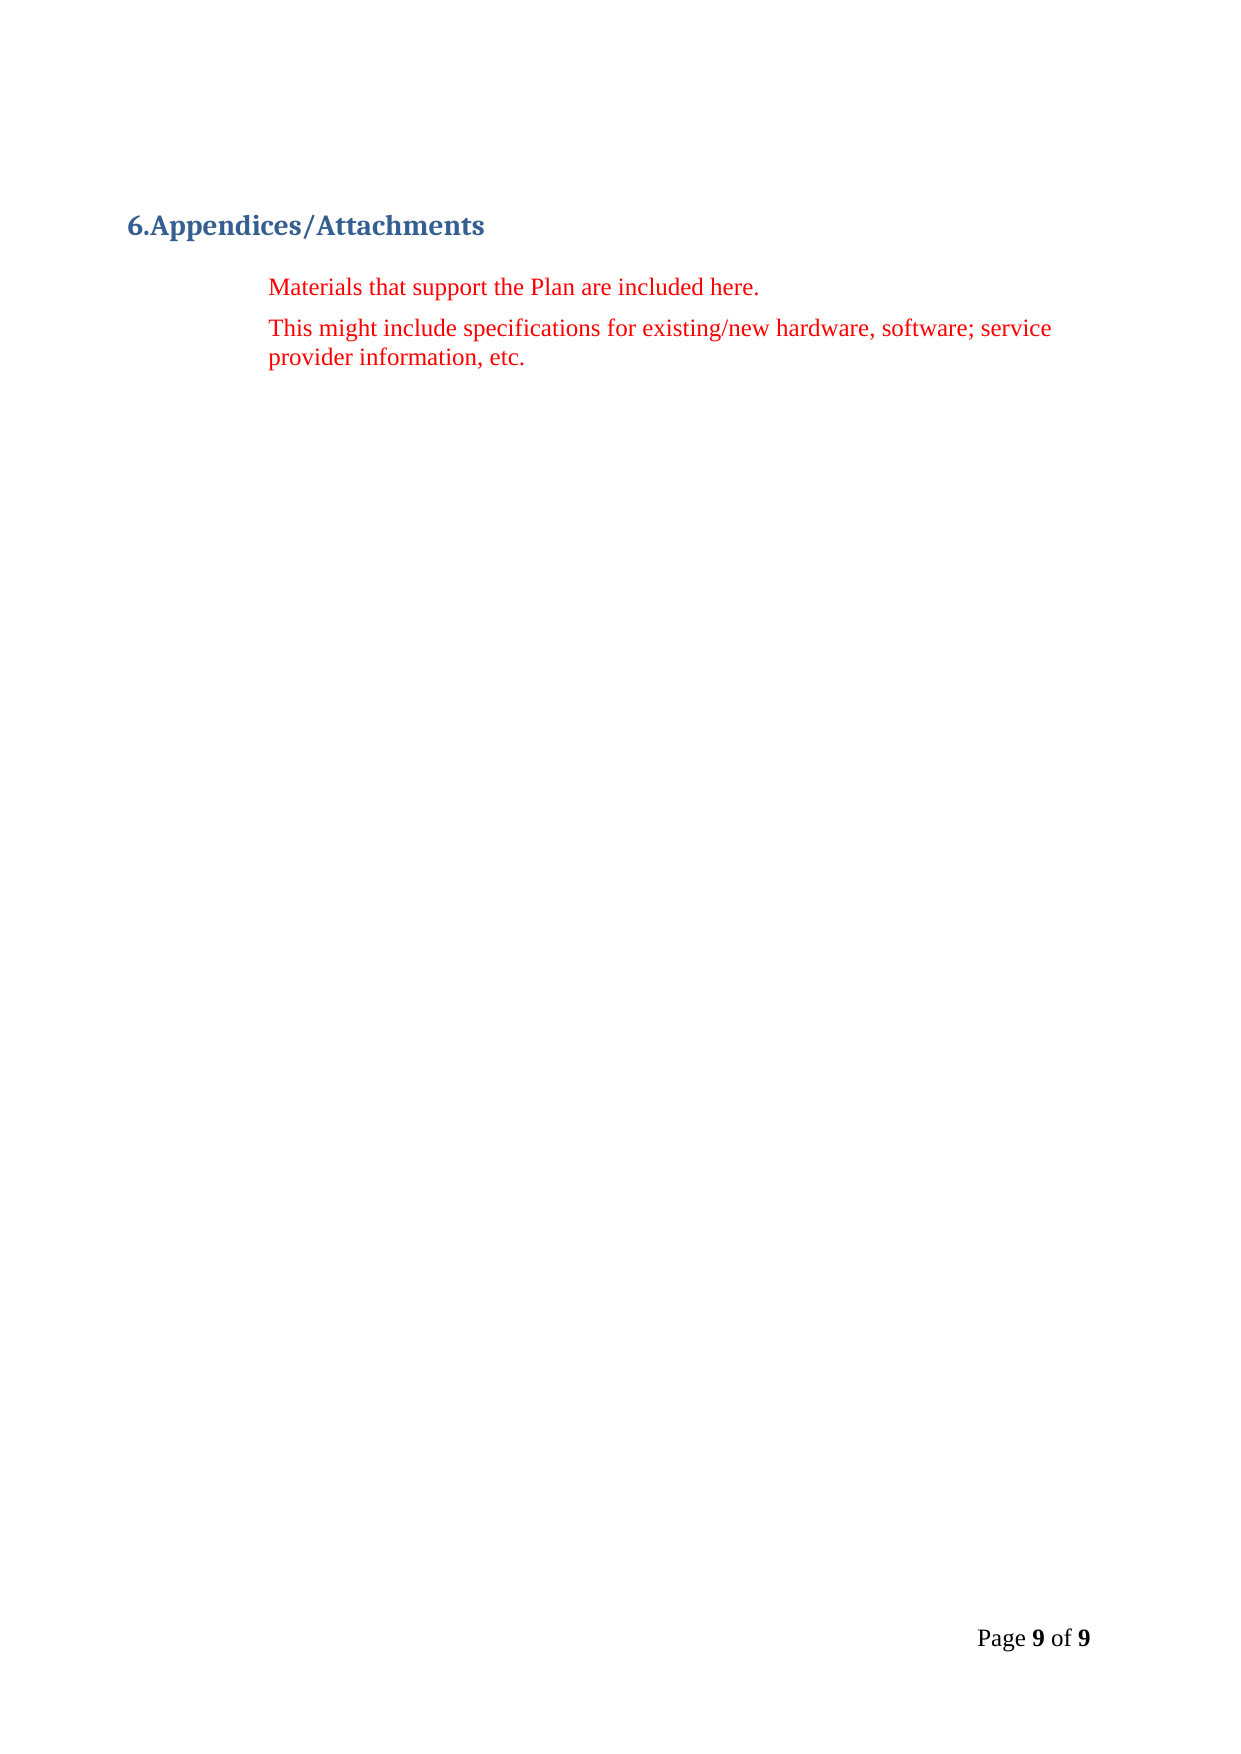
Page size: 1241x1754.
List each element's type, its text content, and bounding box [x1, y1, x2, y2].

text This might include specifications for existing/new hardware, software; service provider information, etc. [268, 313, 1090, 370]
subtitle Appendices/Attachments [127, 209, 1090, 243]
text Materials that support the Plan are included here. [268, 272, 1090, 300]
